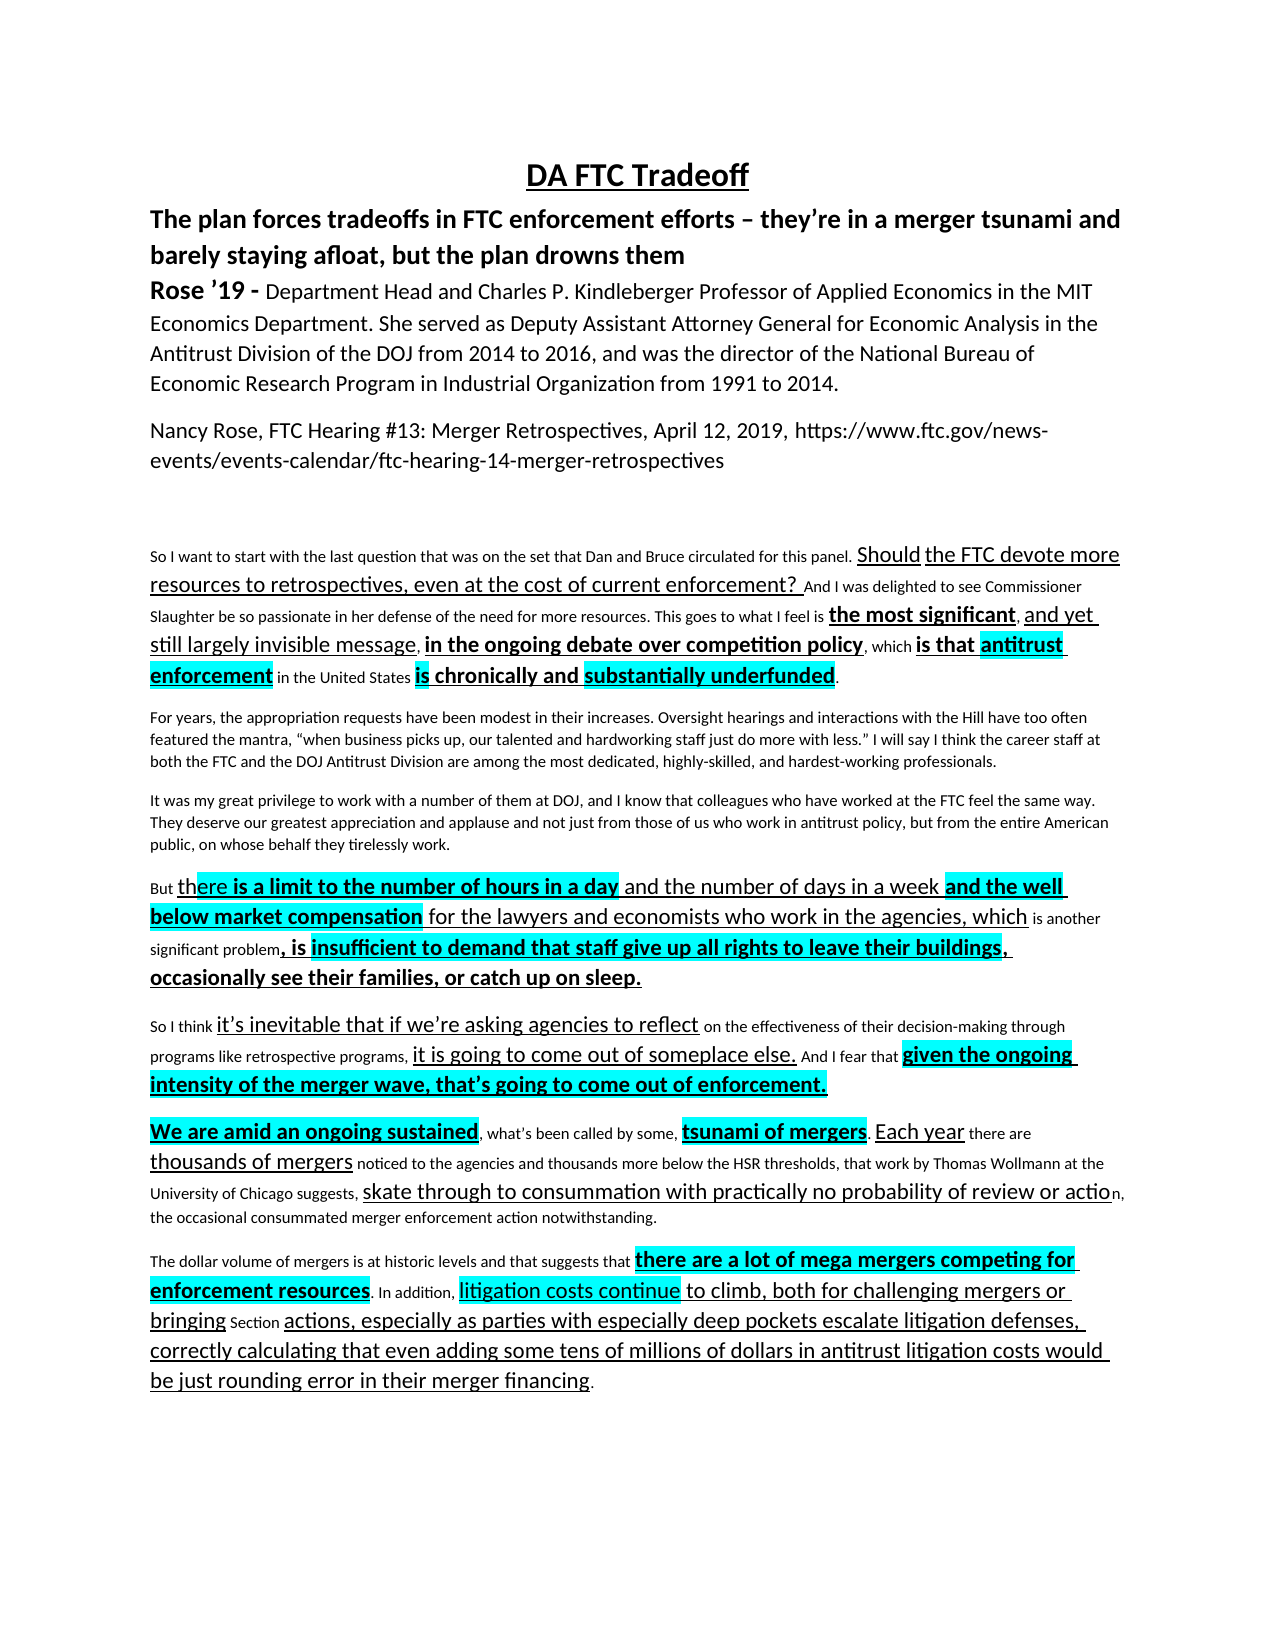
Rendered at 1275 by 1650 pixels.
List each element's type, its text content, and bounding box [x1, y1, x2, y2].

text But there is a limit to the number of hours in a day and the number of days in a week and the well below market compensation for the lawyers and economists who work in the agencies, which is another significant problem, is insufficient to demand that staff give up all rights to leave their buildings, occasionally see their families, or catch up on sleep. [150, 872, 1125, 991]
subtitle DA FTC Tradeoff [150, 154, 1125, 195]
text It was my great privilege to work with a number of them at DOJ, and I know that colleagues who have worked at the FTC feel the same way. They deserve our greatest appreciation and applause and not just from those of us who work in antitrust policy, but from the entire American public, on whose behalf they tirelessly work. [150, 790, 1125, 854]
text So I want to start with the last question that was on the set that Dan and Bruce circulated for this panel. Should the FTC devote more resources to retrospectives, even at the cost of current enforcement? And I was delighted to see Commissioner Slaughter be so passionate in her defense of the need for more resources. This goes to what I feel is the most significant, and yet still largely invisible message, in the ongoing debate over competition policy, which is that antitrust enforcement in the United States is chronically and substantially underfunded. [150, 540, 1125, 689]
subtitle The plan forces tradeoffs in FTC enforcement efforts – they’re in a merger tsunami and barely staying afloat, but the plan drowns them [150, 202, 1125, 271]
text So I think it’s inevitable that if we’re asking agencies to reflect on the effectiveness of their decision-making through programs like retrospective programs, it is going to come out of someplace else. And I fear that given the ongoing intensity of the merger wave, that’s going to come out of enforcement. [150, 1010, 1125, 1098]
text Rose ’19 - Department Head and Charles P. Kindleberger Professor of Applied Economics in the MIT Economics Department. She served as Deputy Assistant Attorney General for Economic Analysis in the Antitrust Division of the DOJ from 2014 to 2016, and was the director of the National Bureau of Economic Research Program in Industrial Organization from 1991 to 2014. [150, 273, 1125, 397]
text Nancy Rose, FTC Hearing #13: Merger Retrospectives, April 12, 2019, https://www.ftc.gov/news-events/events-calendar/ftc-hearing-14-merger-retrospectives [150, 416, 1125, 474]
text For years, the appropriation requests have been modest in their increases. Oversight hearings and interactions with the Hill have too often featured the mantra, “when business picks up, our talented and hardworking staff just do more with less.” I will say I think the career staff at both the FTC and the DOJ Antitrust Division are among the most dedicated, highly-skilled, and hardest-working professionals. [150, 708, 1125, 772]
text We are amid an ongoing sustained, what’s been called by some, tsunami of mergers. Each year there are thousands of mergers noticed to the agencies and thousands more below the HSR thresholds, that work by Thomas Wollmann at the University of Chicago suggests, skate through to consummation with practically no probability of review or action, the occasional consummated merger enforcement action notwithstanding. [150, 1117, 1125, 1227]
text The dollar volume of mergers is at historic levels and that suggests that there are a lot of mega mergers competing for enforcement resources. In addition, litigation costs continue to climb, both for challenging mergers or bringing Section actions, especially as parties with especially deep pockets escalate litigation defenses, correctly calculating that even adding some tens of millions of dollars in antitrust litigation costs would be just rounding error in their merger financing. [150, 1246, 1125, 1394]
